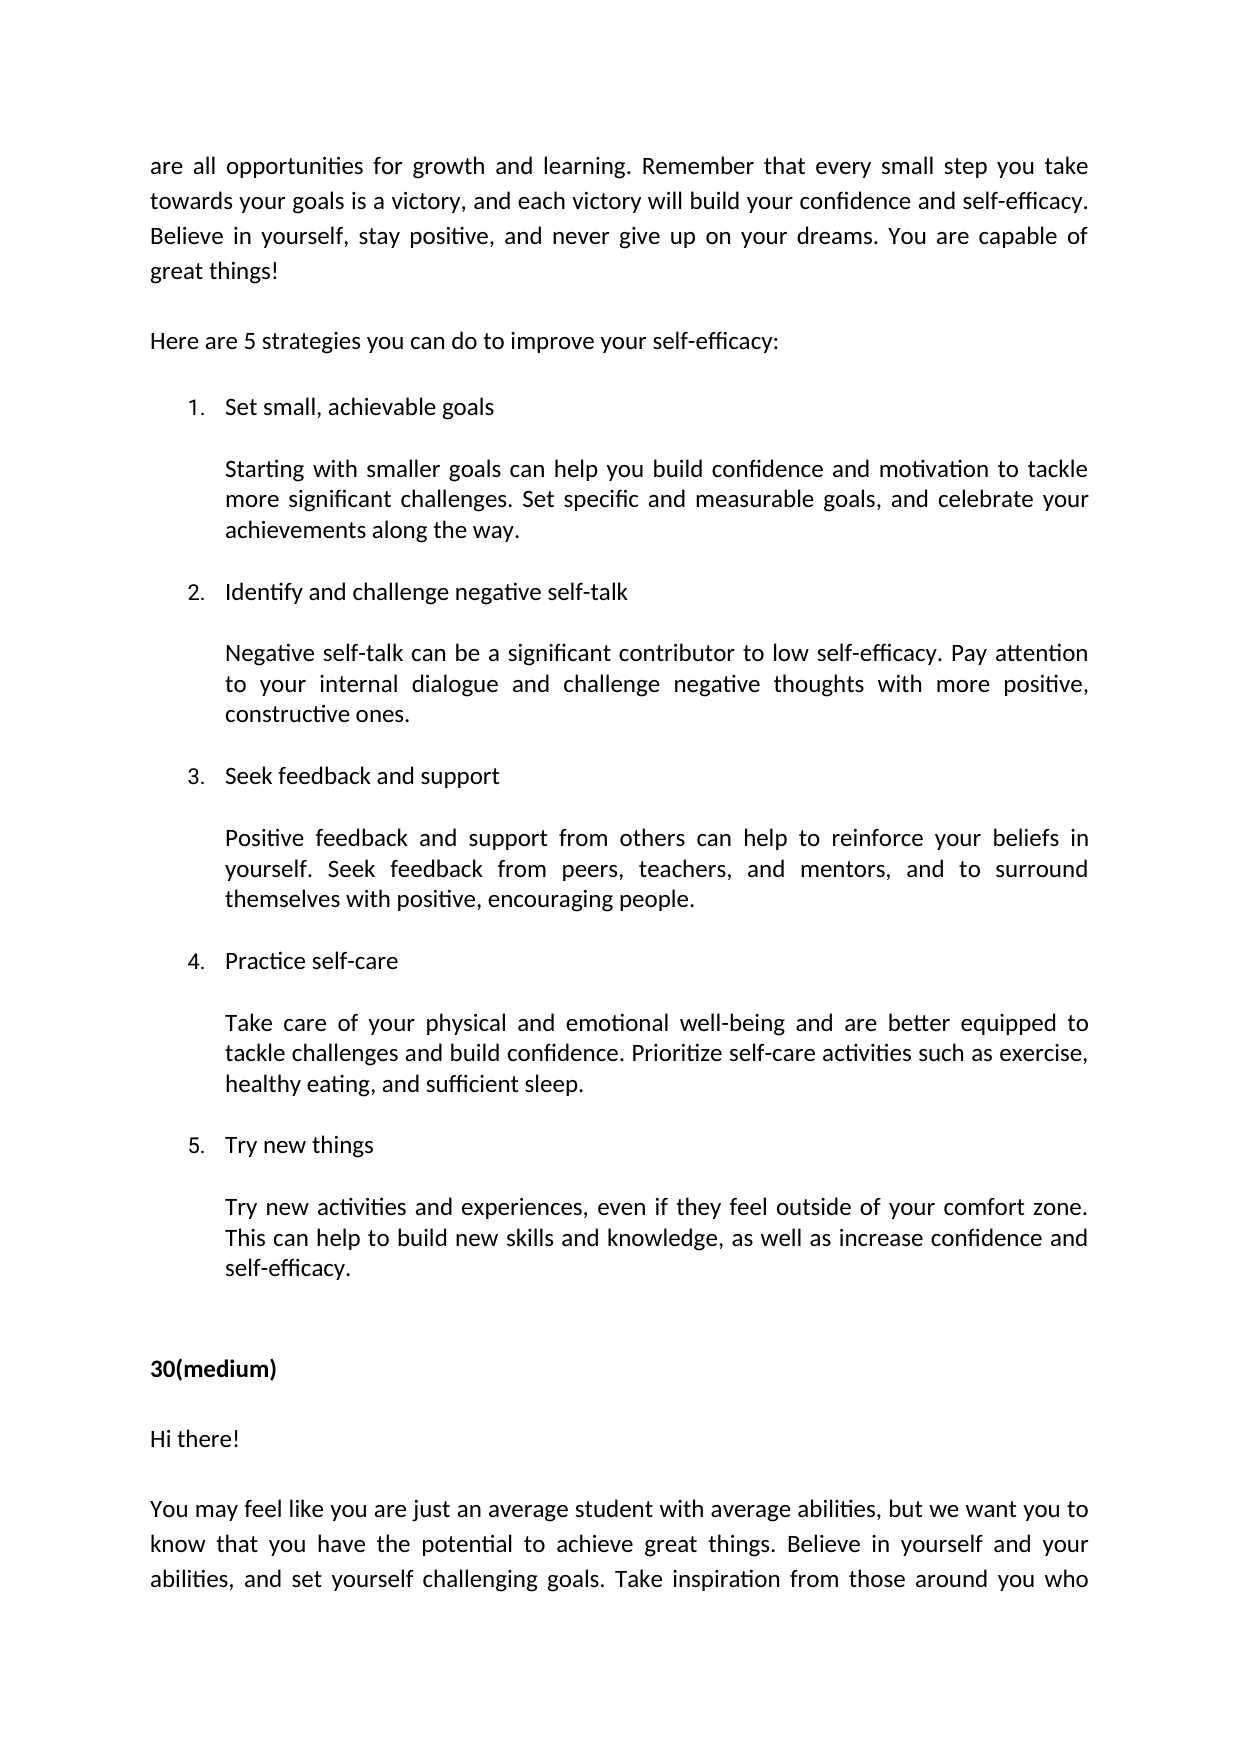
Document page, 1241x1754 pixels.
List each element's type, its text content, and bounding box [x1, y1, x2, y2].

list Seek feedback and support [187, 760, 1090, 791]
list Set small, achievable goals [187, 391, 1090, 422]
text Negative self-talk can be a significant contributor to low self-efficacy. Pay attention to your internal dialogue and challenge negative thoughts with more positive, constructive ones. [225, 638, 1090, 729]
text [150, 1493, 1090, 1593]
text Take care of your physical and emotional well-being and are better equipped to tackle challenges and build confidence. Prioritize self-care activities such as exercise, healthy eating, and sufficient sleep. [225, 1007, 1090, 1098]
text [150, 150, 1090, 286]
text Try new activities and experiences, even if they feel outside of your comfort zone. This can help to build new skills and knowledge, as well as increase confidence and self-efficacy. [225, 1191, 1090, 1283]
text Positive feedback and support from others can help to reinforce your beliefs in yourself. Seek feedback from peers, teachers, and mentors, and to surround themselves with positive, encouraging people. [225, 822, 1090, 914]
text Hi there! [150, 1423, 1090, 1453]
list Practice self-care [187, 945, 1090, 976]
list Try new things [187, 1129, 1090, 1160]
text 30(medium) [150, 1353, 1090, 1383]
list Identify and challenge negative self-talk [187, 576, 1090, 606]
text Here are 5 strategies you can do to improve your self-efficacy: [150, 325, 1090, 356]
text Starting with smaller goals can help you build confidence and motivation to tackle more significant challenges. Set specific and measurable goals, and celebrate your achievements along the way. [225, 453, 1090, 544]
